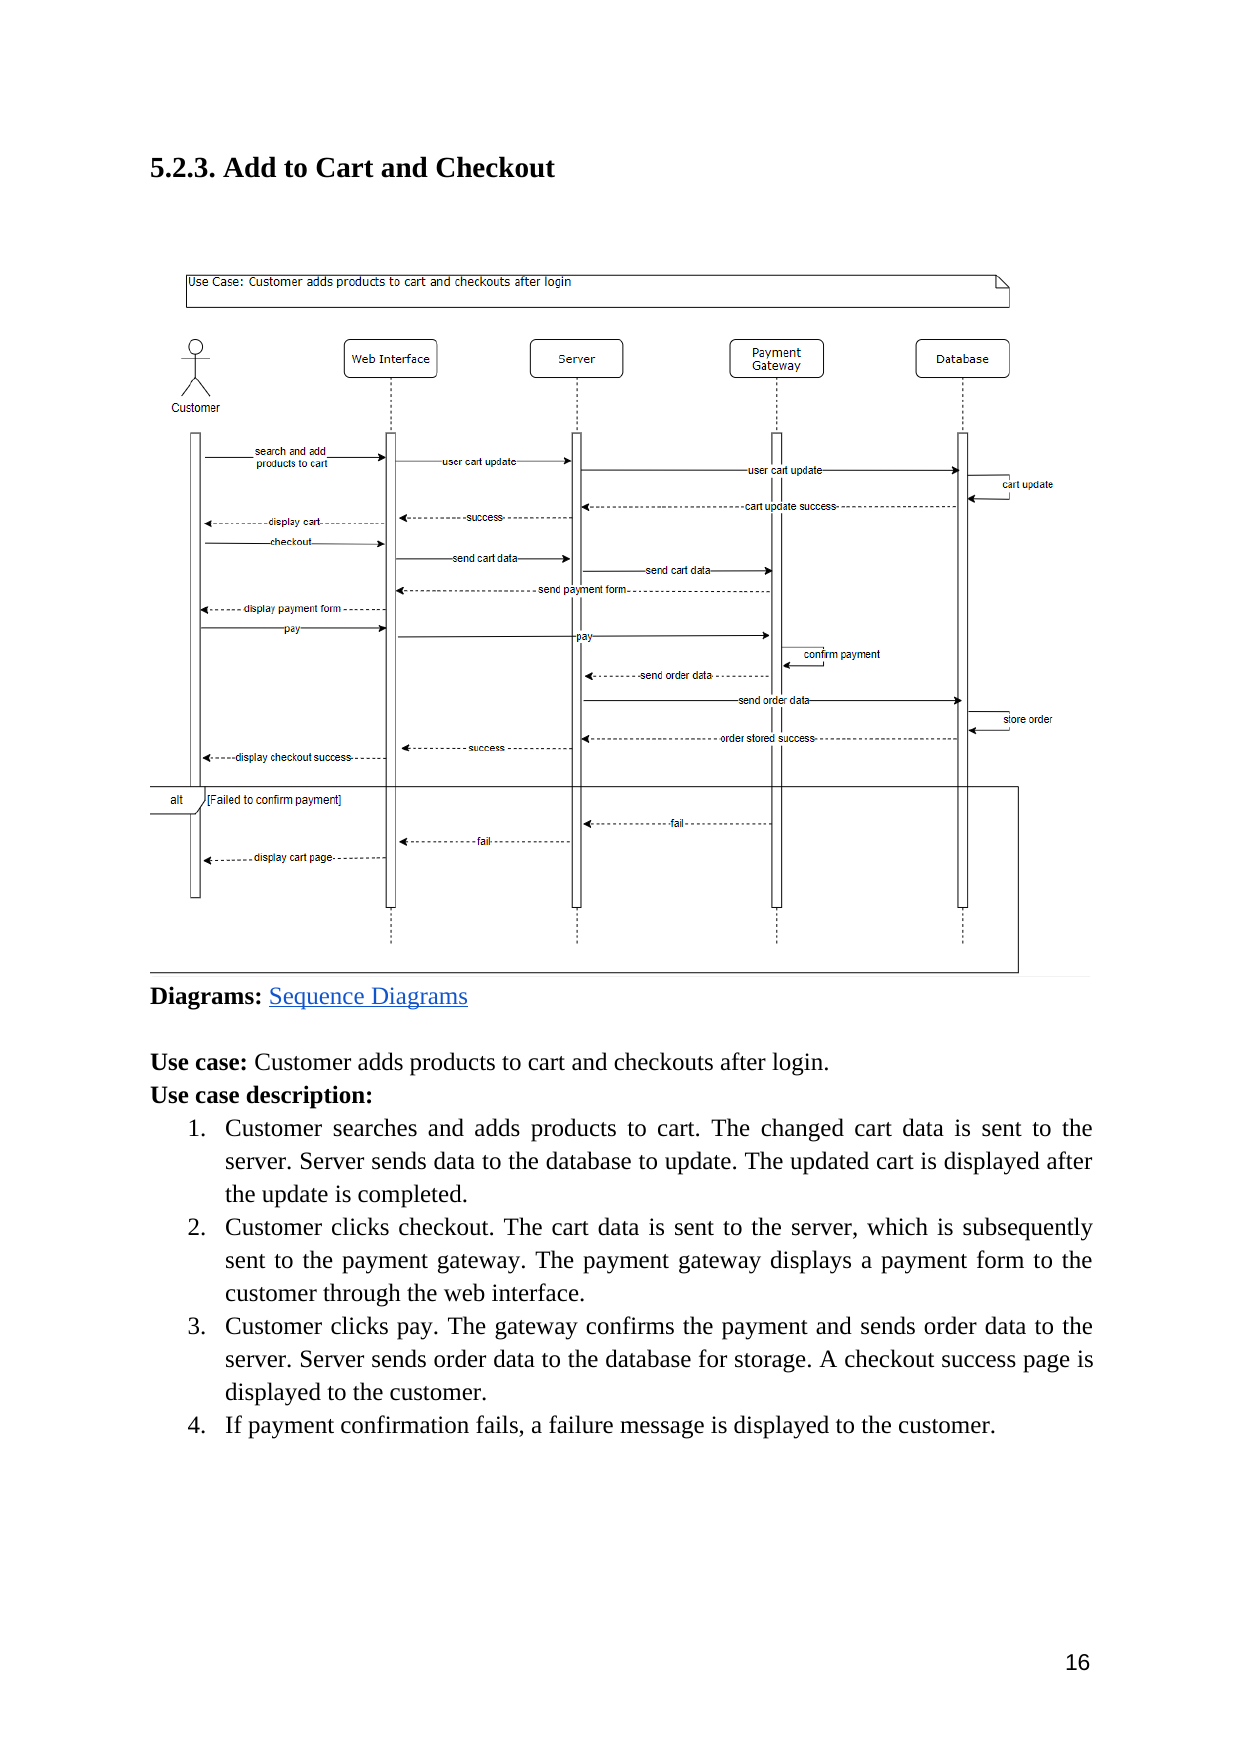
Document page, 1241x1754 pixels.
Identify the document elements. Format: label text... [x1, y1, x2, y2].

text Use case: Customer adds products to cart and checkouts after login. [150, 1047, 1094, 1076]
subtitle 5.2.3. Add to Cart and Checkout [150, 150, 1094, 183]
list Customer clicks checkout. The cart data is sent to the server, which is subsequently sent to the payment gateway. The payment gateway displays a payment form to the customer through the web interface. [187, 1212, 1094, 1307]
list If payment confirmation fails, a failure message is displayed to the customer. [187, 1410, 1094, 1439]
list Customer searches and adds products to cart. The changed cart data is sent to the server. Server sends data to the database to update. The updated cart is displayed after the update is completed. [187, 1113, 1094, 1208]
list Customer clicks pay. The gateway confirms the payment and sends order data to the server. Server sends order data to the database for storage. A checkout success page is displayed to the customer. [187, 1311, 1094, 1406]
picture [150, 256, 1091, 977]
text Diagrams: Sequence Diagrams [150, 981, 1094, 1010]
text Use case description: [150, 1080, 1094, 1109]
